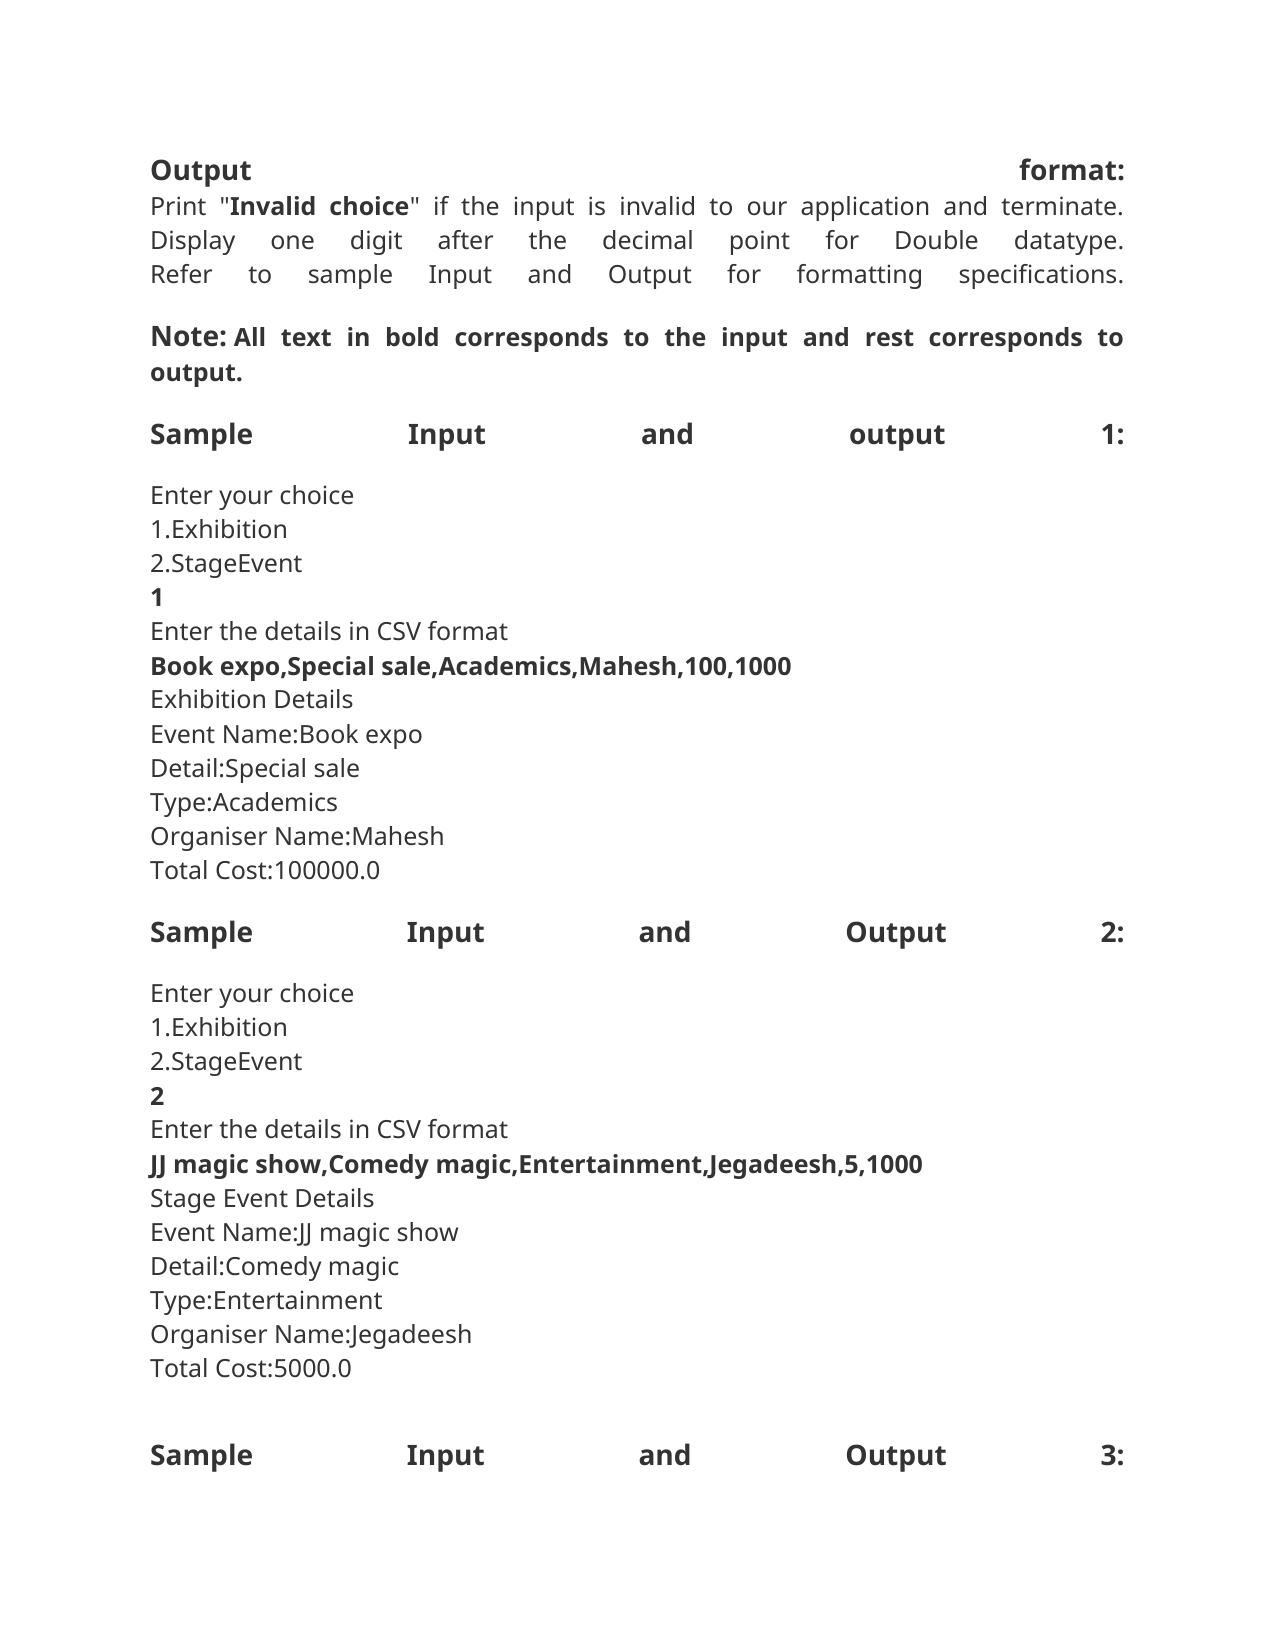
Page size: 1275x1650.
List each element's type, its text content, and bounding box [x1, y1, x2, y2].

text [150, 150, 1125, 478]
text 1.Exhibition [150, 1010, 1125, 1044]
text 1 [150, 580, 1125, 614]
text Enter the details in CSV format [150, 614, 1125, 648]
text 2 [150, 1078, 1125, 1112]
text 2.StageEvent [150, 1044, 1125, 1078]
text 2.StageEvent [150, 546, 1125, 580]
text Event Name:Book expo [150, 716, 1125, 750]
text Enter your choice [150, 976, 1125, 1010]
text Stage Event Details [150, 1180, 1125, 1214]
text Exhibition Details [150, 682, 1125, 716]
text Total Cost:100000.0 [150, 852, 1125, 887]
text Book expo,Special sale,Academics,Mahesh,100,1000 [150, 648, 1125, 682]
text Sample Input and Output 3: [150, 1436, 1125, 1499]
text Type:Academics [150, 784, 1125, 818]
text Organiser Name:Mahesh [150, 818, 1125, 852]
text Detail:Special sale [150, 750, 1125, 784]
text Sample Input and Output 2: [150, 887, 1125, 976]
text Enter your choice [150, 478, 1125, 512]
text 1.Exhibition [150, 512, 1125, 546]
text Event Name:JJ magic show [150, 1214, 1125, 1248]
text Detail:Comedy magic [150, 1248, 1125, 1282]
text Total Cost:5000.0 [150, 1351, 1125, 1385]
text Type:Entertainment [150, 1282, 1125, 1317]
text Organiser Name:Jegadeesh [150, 1317, 1125, 1351]
text Enter the details in CSV format [150, 1112, 1125, 1146]
text JJ magic show,Comedy magic,Entertainment,Jegadeesh,5,1000 [150, 1146, 1125, 1180]
